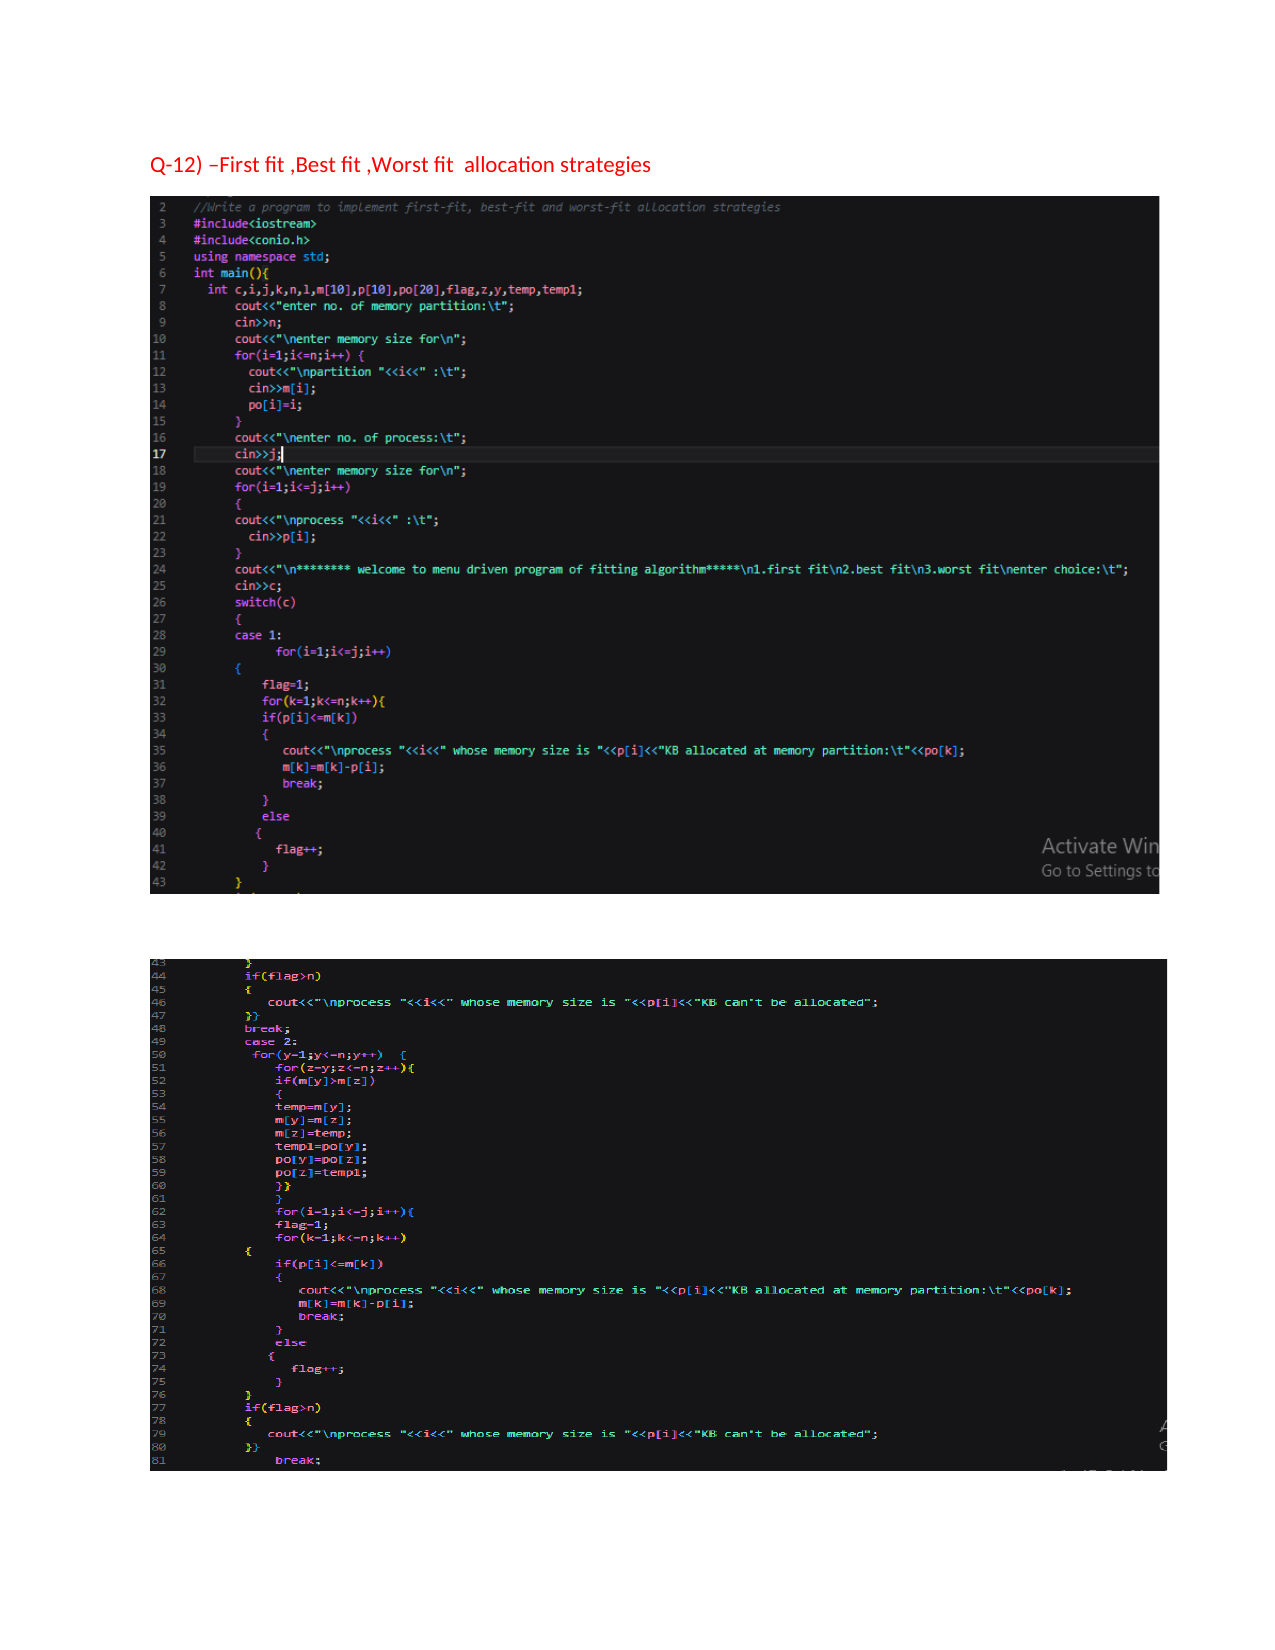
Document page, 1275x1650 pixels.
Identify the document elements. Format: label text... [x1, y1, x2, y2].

picture [150, 196, 1160, 894]
text Q-12) –First fit ,Best fit ,Worst fit allocation strategies [150, 150, 1125, 178]
picture [150, 959, 1168, 1471]
